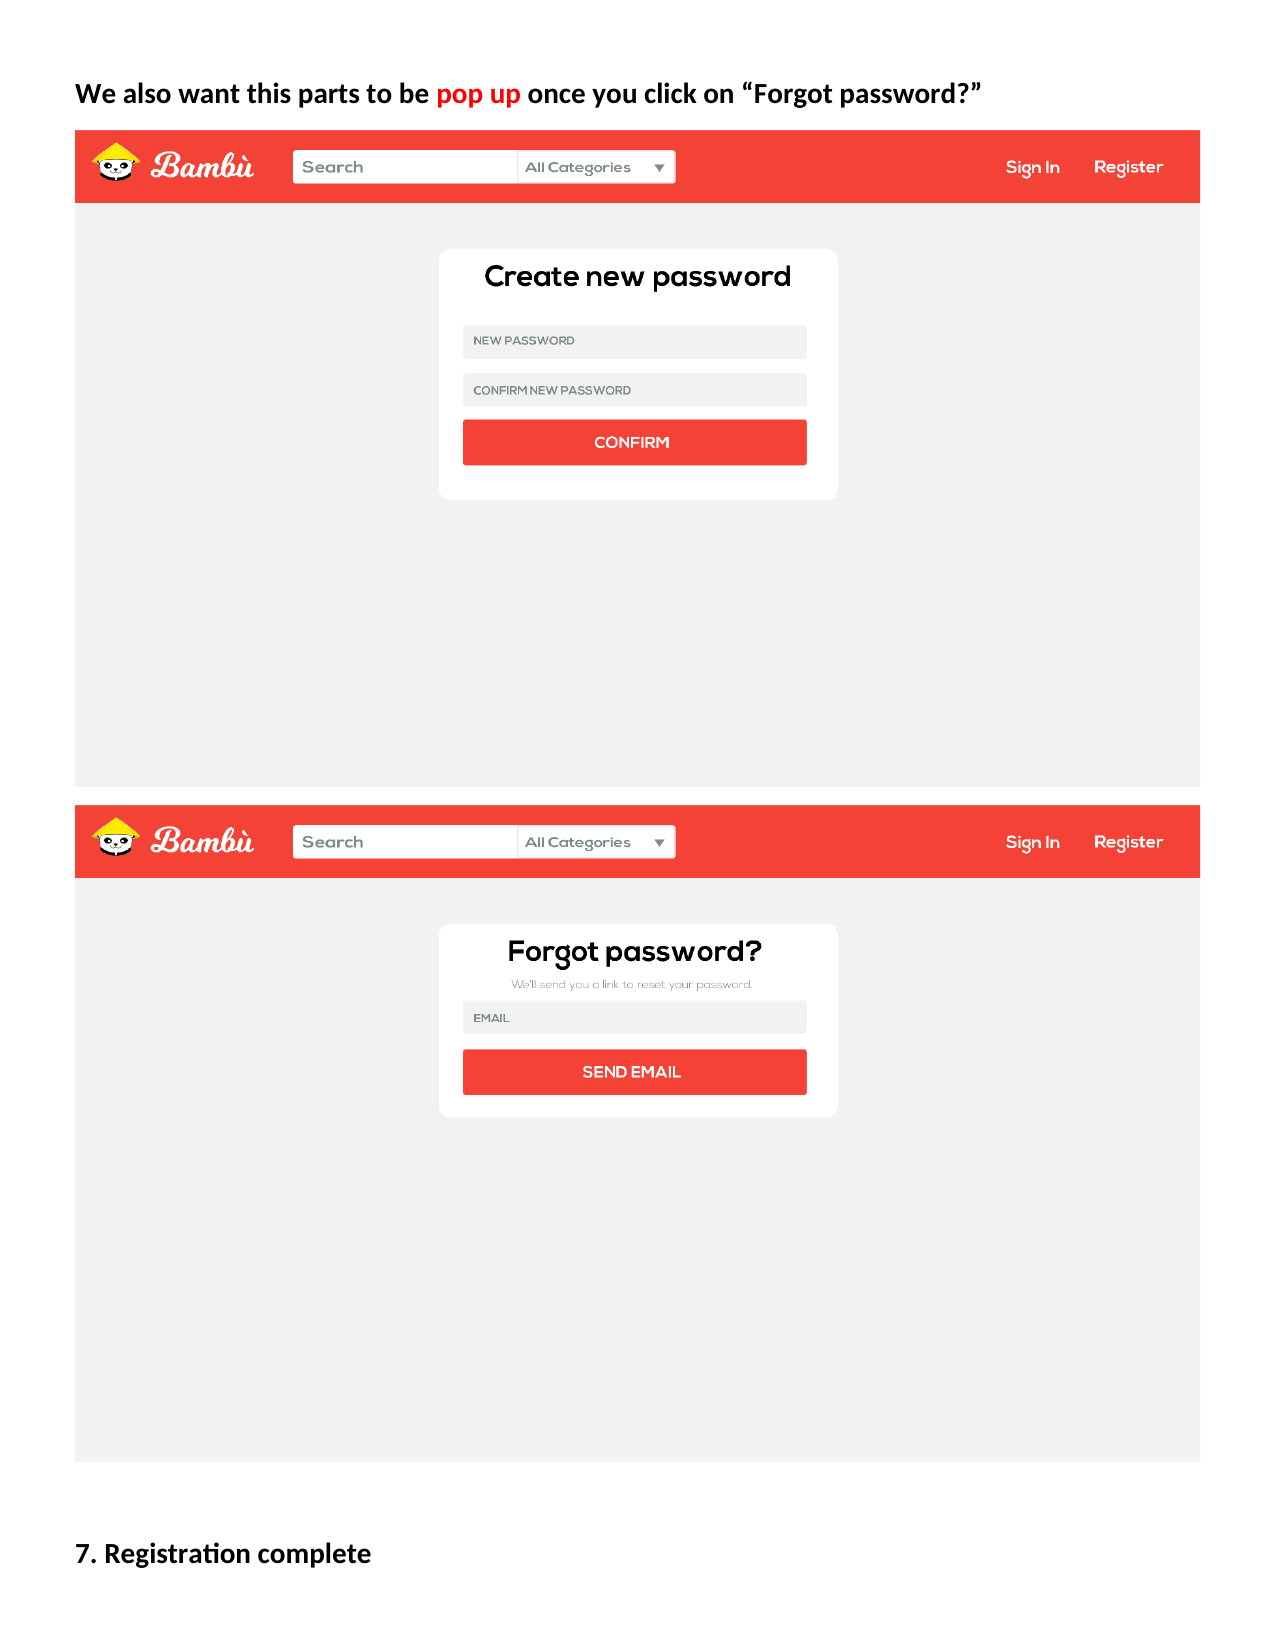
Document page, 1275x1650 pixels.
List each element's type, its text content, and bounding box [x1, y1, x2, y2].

picture [75, 130, 1200, 787]
text We also want this parts to be pop up once you click on “Forgot password?” [75, 75, 1200, 111]
picture [75, 805, 1200, 1462]
text 7. Registration complete [75, 1535, 1200, 1571]
